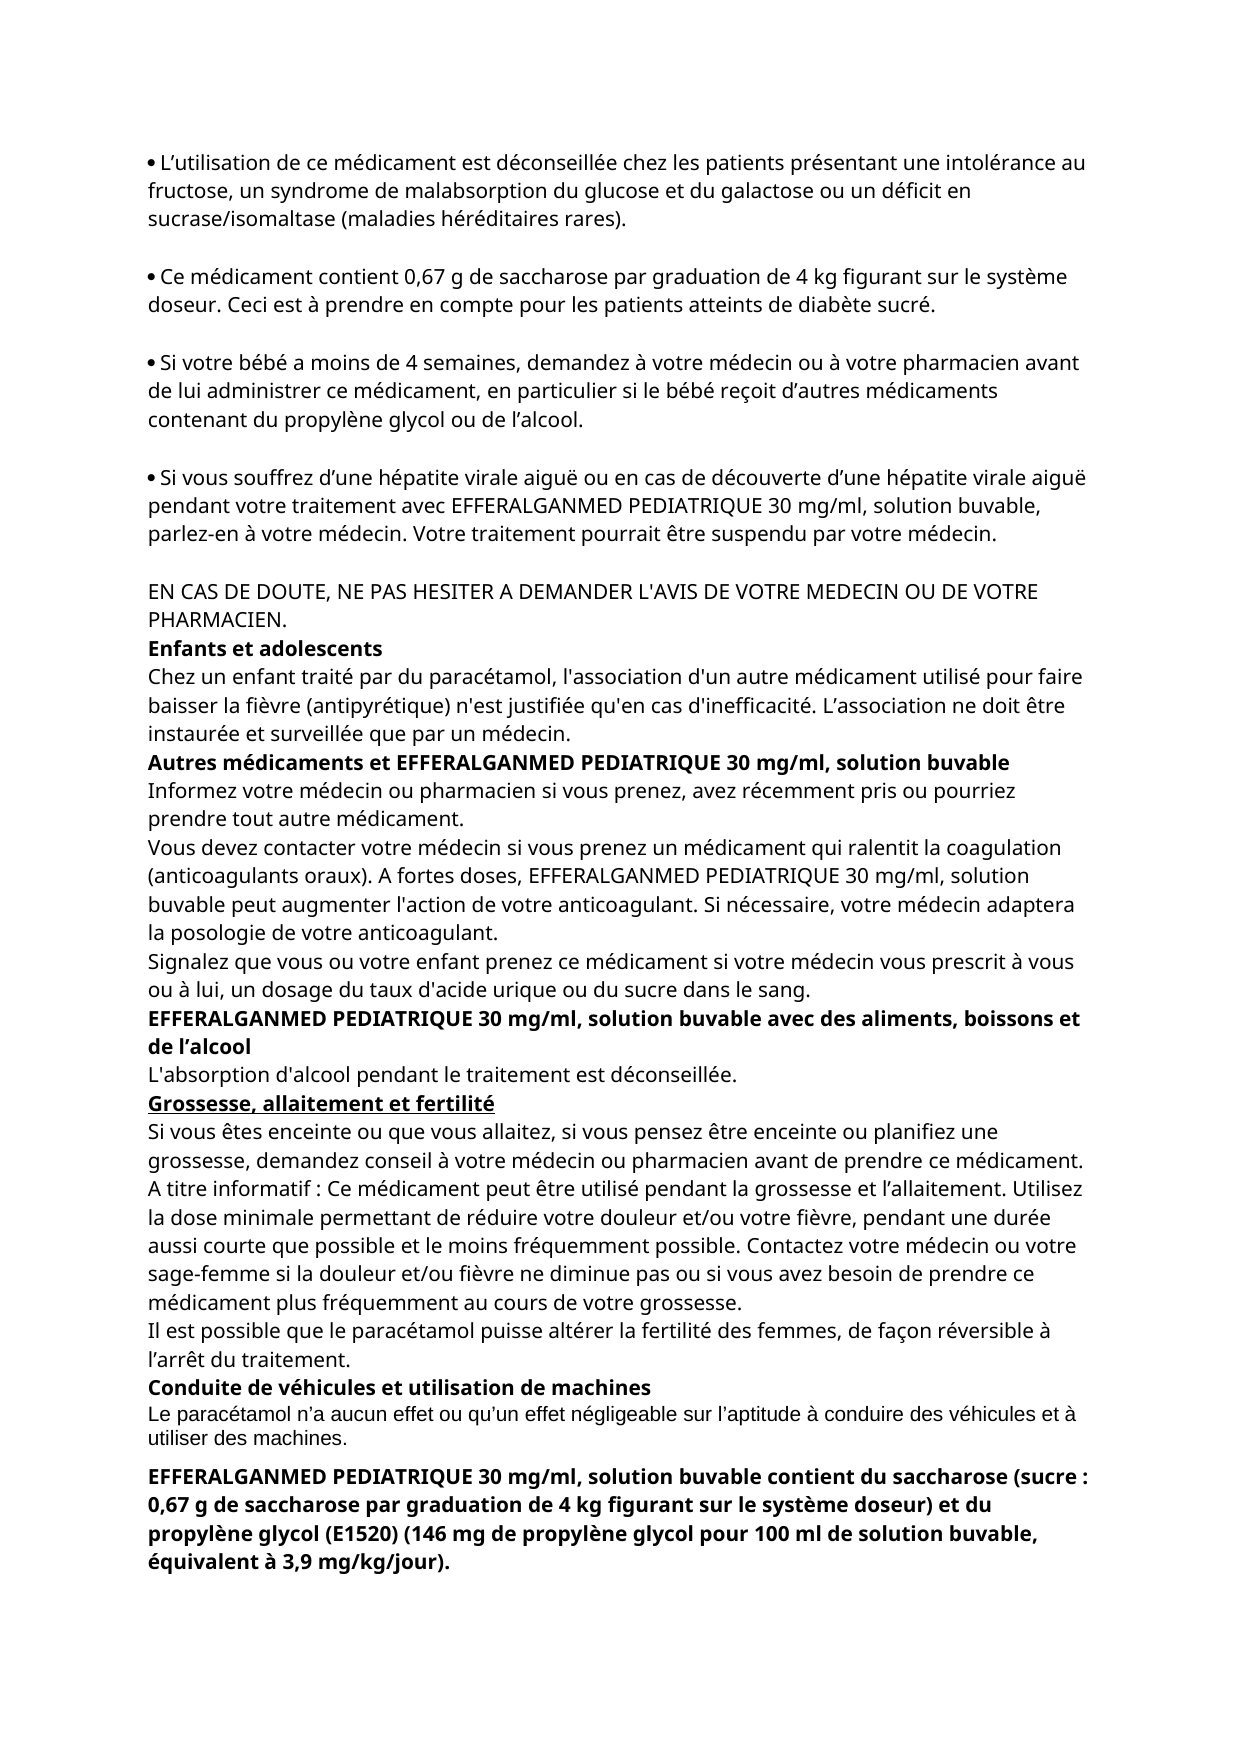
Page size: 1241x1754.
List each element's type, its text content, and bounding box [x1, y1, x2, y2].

text Le paracétamol n’a aucun effet ou qu’un effet négligeable sur l’aptitude à conduire des véhicules et à utiliser des machines. [148, 1402, 1093, 1450]
text  Ce médicament contient 0,67 g de saccharose par graduation de 4 kg figurant sur le système doseur. Ceci est à prendre en compte pour les patients atteints de diabète sucré. [148, 262, 1093, 319]
text Chez un enfant traité par du paracétamol, l'association d'un autre médicament utilisé pour faire baisser la fièvre (antipyrétique) n'est justifiée qu'en cas d'inefficacité. L’association ne doit être instaurée et surveillée que par un médecin. [148, 662, 1093, 748]
text Conduite de véhicules et utilisation de machines [148, 1373, 1093, 1402]
text A titre informatif : Ce médicament peut être utilisé pendant la grossesse et l’allaitement. Utilisez la dose minimale permettant de réduire votre douleur et/ou votre fièvre, pendant une durée aussi courte que possible et le moins fréquemment possible. Contactez votre médecin ou votre sage-femme si la douleur et/ou fièvre ne diminue pas ou si vous avez besoin de prendre ce médicament plus fréquemment au cours de votre grossesse. [148, 1174, 1093, 1316]
text Si vous êtes enceinte ou que vous allaitez, si vous pensez être enceinte ou planifiez une grossesse, demandez conseil à votre médecin ou pharmacien avant de prendre ce médicament. [148, 1117, 1093, 1174]
text Informez votre médecin ou pharmacien si vous prenez, avez récemment pris ou pourriez prendre tout autre médicament. [148, 776, 1093, 833]
text EFFERALGANMED PEDIATRIQUE 30 mg/ml, solution buvable avec des aliments, boissons et de l’alcool [148, 1004, 1093, 1061]
text L'absorption d'alcool pendant le traitement est déconseillée. [148, 1061, 1093, 1089]
text EN CAS DE DOUTE, NE PAS HESITER A DEMANDER L'AVIS DE VOTRE MEDECIN OU DE VOTRE PHARMACIEN. [148, 577, 1093, 634]
text Vous devez contacter votre médecin si vous prenez un médicament qui ralentit la coagulation (anticoagulants oraux). A fortes doses, EFFERALGANMED PEDIATRIQUE 30 mg/ml, solution buvable peut augmenter l'action de votre anticoagulant. Si nécessaire, votre médecin adaptera la posologie de votre anticoagulant. [148, 833, 1093, 947]
text Grossesse, allaitement et fertilité [148, 1089, 1093, 1117]
text Signalez que vous ou votre enfant prenez ce médicament si votre médecin vous prescrit à vous ou à lui, un dosage du taux d'acide urique ou du sucre dans le sang. [148, 947, 1093, 1004]
text Autres médicaments et EFFERALGANMED PEDIATRIQUE 30 mg/ml, solution buvable [148, 748, 1093, 776]
text  Si votre bébé a moins de 4 semaines, demandez à votre médecin ou à votre pharmacien avant de lui administrer ce médicament, en particulier si le bébé reçoit d’autres médicaments contenant du propylène glycol ou de l’alcool. [148, 348, 1093, 433]
text  Si vous souffrez d’une hépatite virale aiguë ou en cas de découverte d’une hépatite virale aiguë pendant votre traitement avec EFFERALGANMED PEDIATRIQUE 30 mg/ml, solution buvable, parlez-en à votre médecin. Votre traitement pourrait être suspendu par votre médecin. [148, 463, 1093, 548]
text Il est possible que le paracétamol puisse altérer la fertilité des femmes, de façon réversible à l’arrêt du traitement. [148, 1316, 1093, 1373]
text EFFERALGANMED PEDIATRIQUE 30 mg/ml, solution buvable contient du saccharose (sucre : 0,67 g de saccharose par graduation de 4 kg figurant sur le système doseur) et du propylène glycol (E1520) (146 mg de propylène glycol pour 100 ml de solution buvable, équivalent à 3,9 mg/kg/jour). [148, 1462, 1093, 1576]
text  L’utilisation de ce médicament est déconseillée chez les patients présentant une intolérance au fructose, un syndrome de malabsorption du glucose et du galactose ou un déficit en sucrase/isomaltase (maladies héréditaires rares). [148, 148, 1093, 233]
text Enfants et adolescents [148, 634, 1093, 662]
